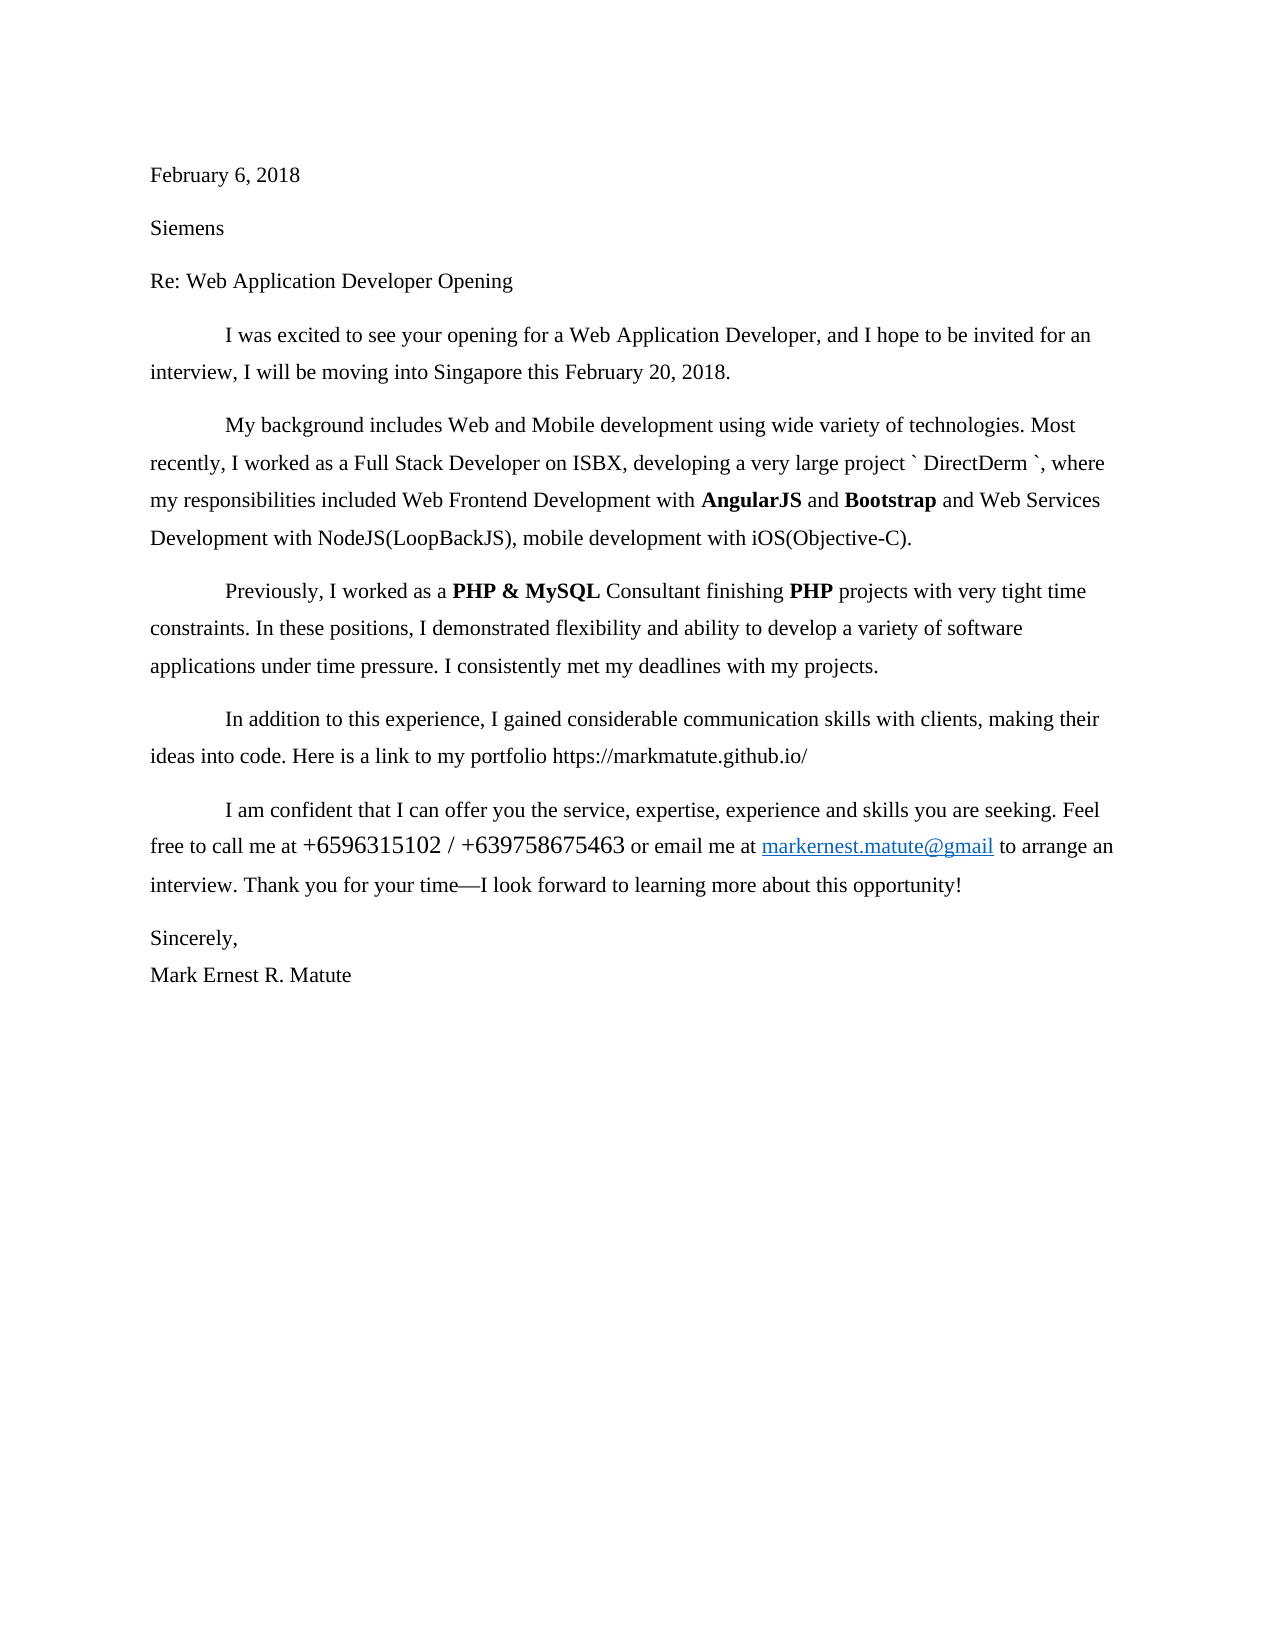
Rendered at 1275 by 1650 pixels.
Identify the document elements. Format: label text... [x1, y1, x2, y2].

text Siemens [150, 203, 1125, 241]
text I was excited to see your opening for a Web Application Developer, and I hope to be invited for an interview, I will be moving into Singapore this February 20, 2018. [150, 309, 1125, 384]
text Previously, I worked as a PHP & MySQL Consultant finishing PHP projects with very tight time constraints. In these positions, I demonstrated flexibility and ability to develop a variety of software applications under time pressure. I consistently met my deadlines with my projects. [150, 566, 1125, 678]
text Re: Web Application Developer Opening [150, 256, 1125, 294]
text February 6, 2018 [150, 150, 1125, 187]
text Sincerely, Mark Ernest R. Matute [150, 912, 1125, 987]
text In addition to this experience, I gained considerable communication skills with clients, making their ideas into code. Here is a link to my portfolio https://markmatute.github.io/ [150, 694, 1125, 769]
text My background includes Web and Mobile development using wide variety of technologies. Most recently, I worked as a Full Stack Developer on ISBX, developing a very large project ` DirectDerm `, where my responsibilities included Web Frontend Development with AngularJS and Bootstrap and Web Services Development with NodeJS(LoopBackJS), mobile development with iOS(Objective-C). [150, 400, 1125, 550]
text I am confident that I can offer you the service, expertise, experience and skills you are seeking. Feel free to call me at +6596315102 / +639758675463 or email me at markernest.matute@gmail to arrange an interview. Thank you for your time—I look forward to learning more about this opportunity! [150, 784, 1125, 897]
